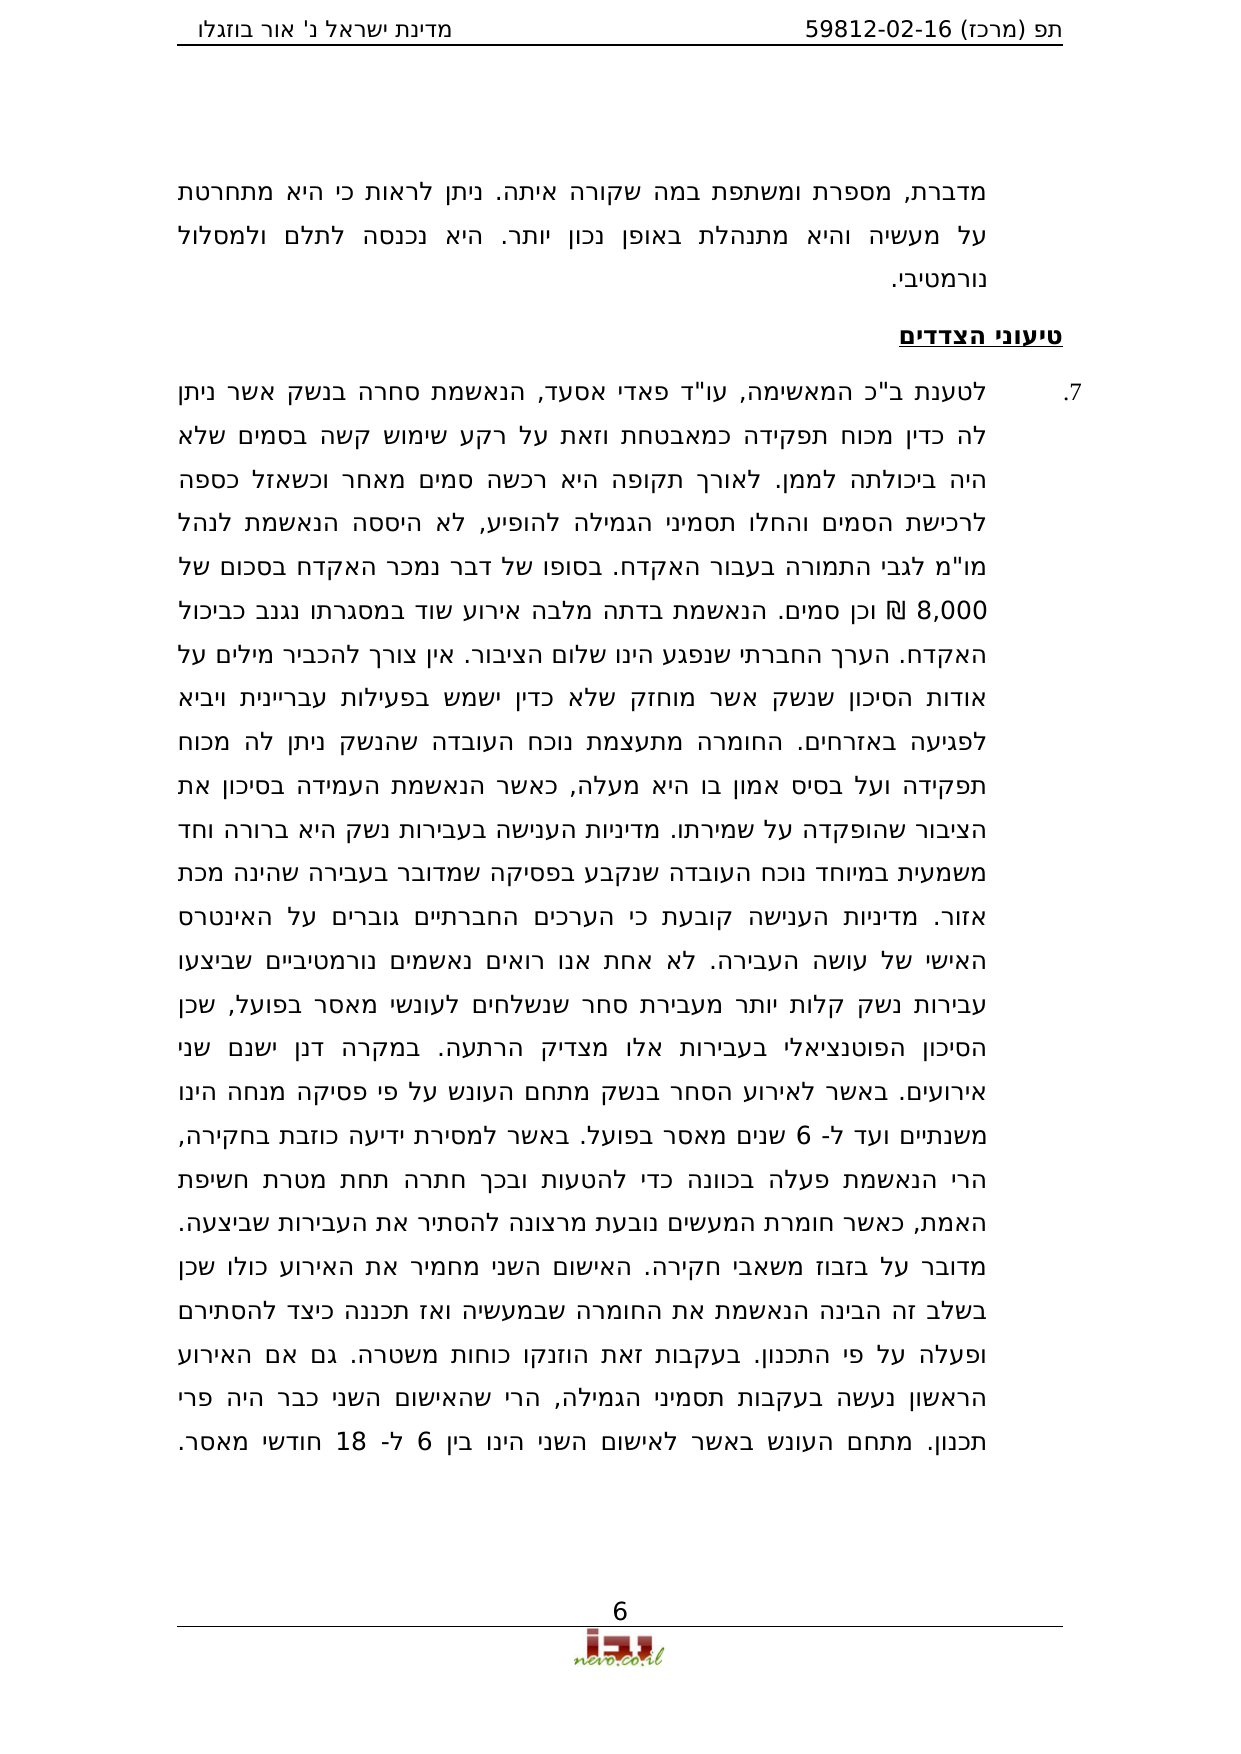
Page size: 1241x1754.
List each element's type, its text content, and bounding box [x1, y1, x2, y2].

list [177, 177, 1063, 294]
picture [574, 1628, 666, 1667]
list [177, 377, 1063, 1456]
text טיעוני הצדדים [177, 321, 1063, 350]
